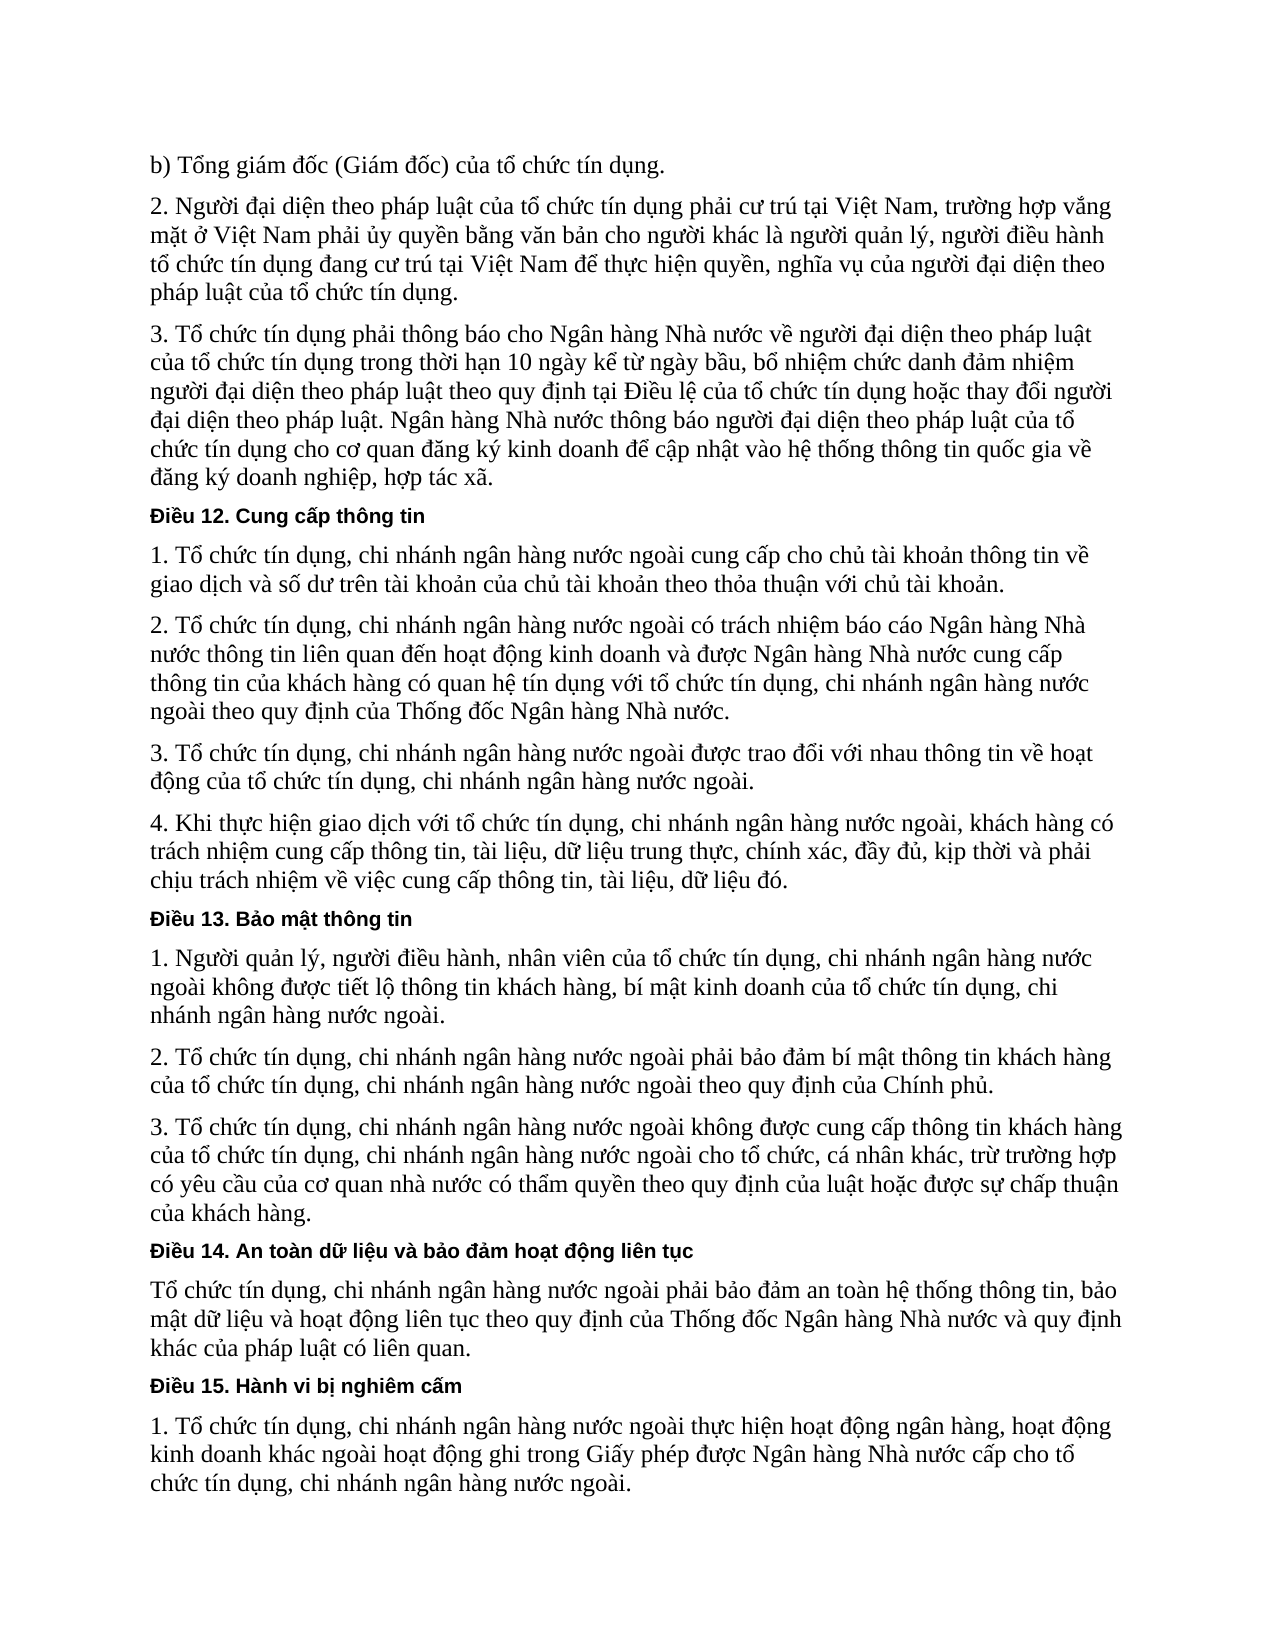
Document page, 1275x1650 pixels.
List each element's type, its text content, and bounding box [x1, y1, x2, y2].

text 2. Tổ chức tín dụng, chi nhánh ngân hàng nước ngoài có trách nhiệm báo cáo Ngân hàng Nhà nước thông tin liên quan đến hoạt động kinh doanh và được Ngân hàng Nhà nước cung cấp thông tin của khách hàng có quan hệ tín dụng với tổ chức tín dụng, chi nhánh ngân hàng nước ngoài theo quy định của Thống đốc Ngân hàng Nhà nước. [150, 610, 1125, 725]
text 1. Người quản lý, người điều hành, nhân viên của tổ chức tín dụng, chi nhánh ngân hàng nước ngoài không được tiết lộ thông tin khách hàng, bí mật kinh doanh của tổ chức tín dụng, chi nhánh ngân hàng nước ngoài. [150, 943, 1125, 1029]
text Tổ chức tín dụng, chi nhánh ngân hàng nước ngoài phải bảo đảm an toàn hệ thống thông tin, bảo mật dữ liệu và hoạt động liên tục theo quy định của Thống đốc Ngân hàng Nhà nước và quy định khác của pháp luật có liên quan. [150, 1276, 1125, 1362]
text b) Tổng giám đốc (Giám đốc) của tổ chức tín dụng. [150, 150, 1125, 179]
text 1. Tổ chức tín dụng, chi nhánh ngân hàng nước ngoài cung cấp cho chủ tài khoản thông tin về giao dịch và số dư trên tài khoản của chủ tài khoản theo thỏa thuận với chủ tài khoản. [150, 540, 1125, 598]
text 2. Tổ chức tín dụng, chi nhánh ngân hàng nước ngoài phải bảo đảm bí mật thông tin khách hàng của tổ chức tín dụng, chi nhánh ngân hàng nước ngoài theo quy định của Chính phủ. [150, 1042, 1125, 1099]
text 1. Tổ chức tín dụng, chi nhánh ngân hàng nước ngoài thực hiện hoạt động ngân hàng, hoạt động kinh doanh khác ngoài hoạt động ghi trong Giấy phép được Ngân hàng Nhà nước cấp cho tổ chức tín dụng, chi nhánh ngân hàng nước ngoài. [150, 1411, 1125, 1497]
text 2. Người đại diện theo pháp luật của tổ chức tín dụng phải cư trú tại Việt Nam, trường hợp vắng mặt ở Việt Nam phải ủy quyền bằng văn bản cho người khác là người quản lý, người điều hành tổ chức tín dụng đang cư trú tại Việt Nam để thực hiện quyền, nghĩa vụ của người đại diện theo pháp luật của tổ chức tín dụng. [150, 191, 1125, 306]
text 3. Tổ chức tín dụng phải thông báo cho Ngân hàng Nhà nước về người đại diện theo pháp luật của tổ chức tín dụng trong thời hạn 10 ngày kể từ ngày bầu, bổ nhiệm chức danh đảm nhiệm người đại diện theo pháp luật theo quy định tại Điều lệ của tổ chức tín dụng hoặc thay đổi người đại diện theo pháp luật. Ngân hàng Nhà nước thông báo người đại diện theo pháp luật của tổ chức tín dụng cho cơ quan đăng ký kinh doanh để cập nhật vào hệ thống thông tin quốc gia về đăng ký doanh nghiệp, hợp tác xã. [150, 319, 1125, 491]
subtitle Điều 14. An toàn dữ liệu và bảo đảm hoạt động liên tục [150, 1239, 1125, 1263]
text 3. Tổ chức tín dụng, chi nhánh ngân hàng nước ngoài không được cung cấp thông tin khách hàng của tổ chức tín dụng, chi nhánh ngân hàng nước ngoài cho tổ chức, cá nhân khác, trừ trường hợp có yêu cầu của cơ quan nhà nước có thẩm quyền theo quy định của luật hoặc được sự chấp thuận của khách hàng. [150, 1112, 1125, 1227]
subtitle Điều 13. Bảo mật thông tin [150, 906, 1125, 930]
text 4. Khi thực hiện giao dịch với tổ chức tín dụng, chi nhánh ngân hàng nước ngoài, khách hàng có trách nhiệm cung cấp thông tin, tài liệu, dữ liệu trung thực, chính xác, đầy đủ, kịp thời và phải chịu trách nhiệm về việc cung cấp thông tin, tài liệu, dữ liệu đó. [150, 808, 1125, 894]
subtitle Điều 15. Hành vi bị nghiêm cấm [150, 1374, 1125, 1398]
text 3. Tổ chức tín dụng, chi nhánh ngân hàng nước ngoài được trao đổi với nhau thông tin về hoạt động của tổ chức tín dụng, chi nhánh ngân hàng nước ngoài. [150, 738, 1125, 795]
subtitle Điều 12. Cung cấp thông tin [150, 504, 1125, 528]
